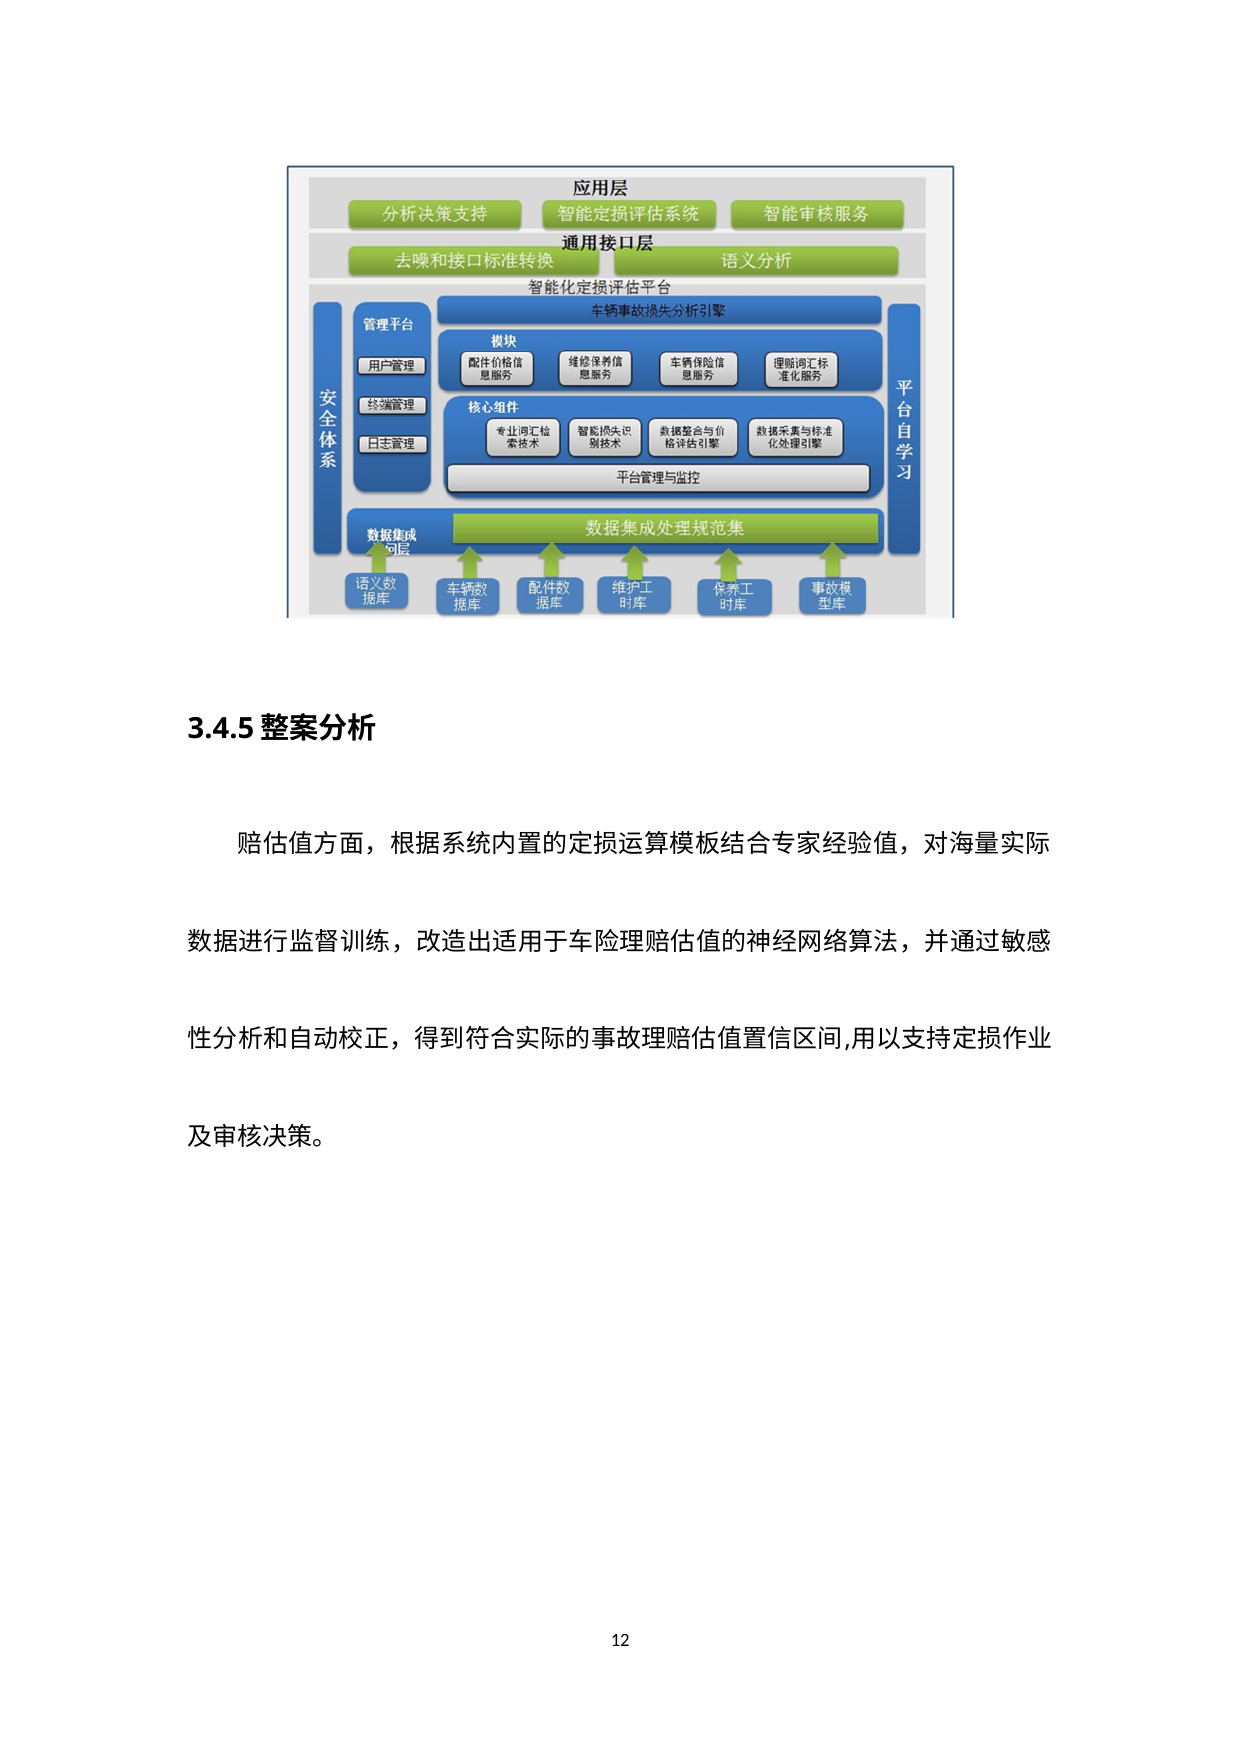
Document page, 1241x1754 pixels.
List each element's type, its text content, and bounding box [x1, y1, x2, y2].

text 赔估值方面，根据系统内置的定损运算模板结合专家经验值，对海量实际数据进行监督训练，改造出适用于车险理赔估值的神经网络算法，并通过敏感性分析和自动校正，得到符合实际的事故理赔估值置信区间,用以支持定损作业及审核决策。 [187, 809, 1053, 1167]
subtitle 3.4.5整案分析 [187, 693, 1053, 758]
picture [283, 162, 957, 619]
